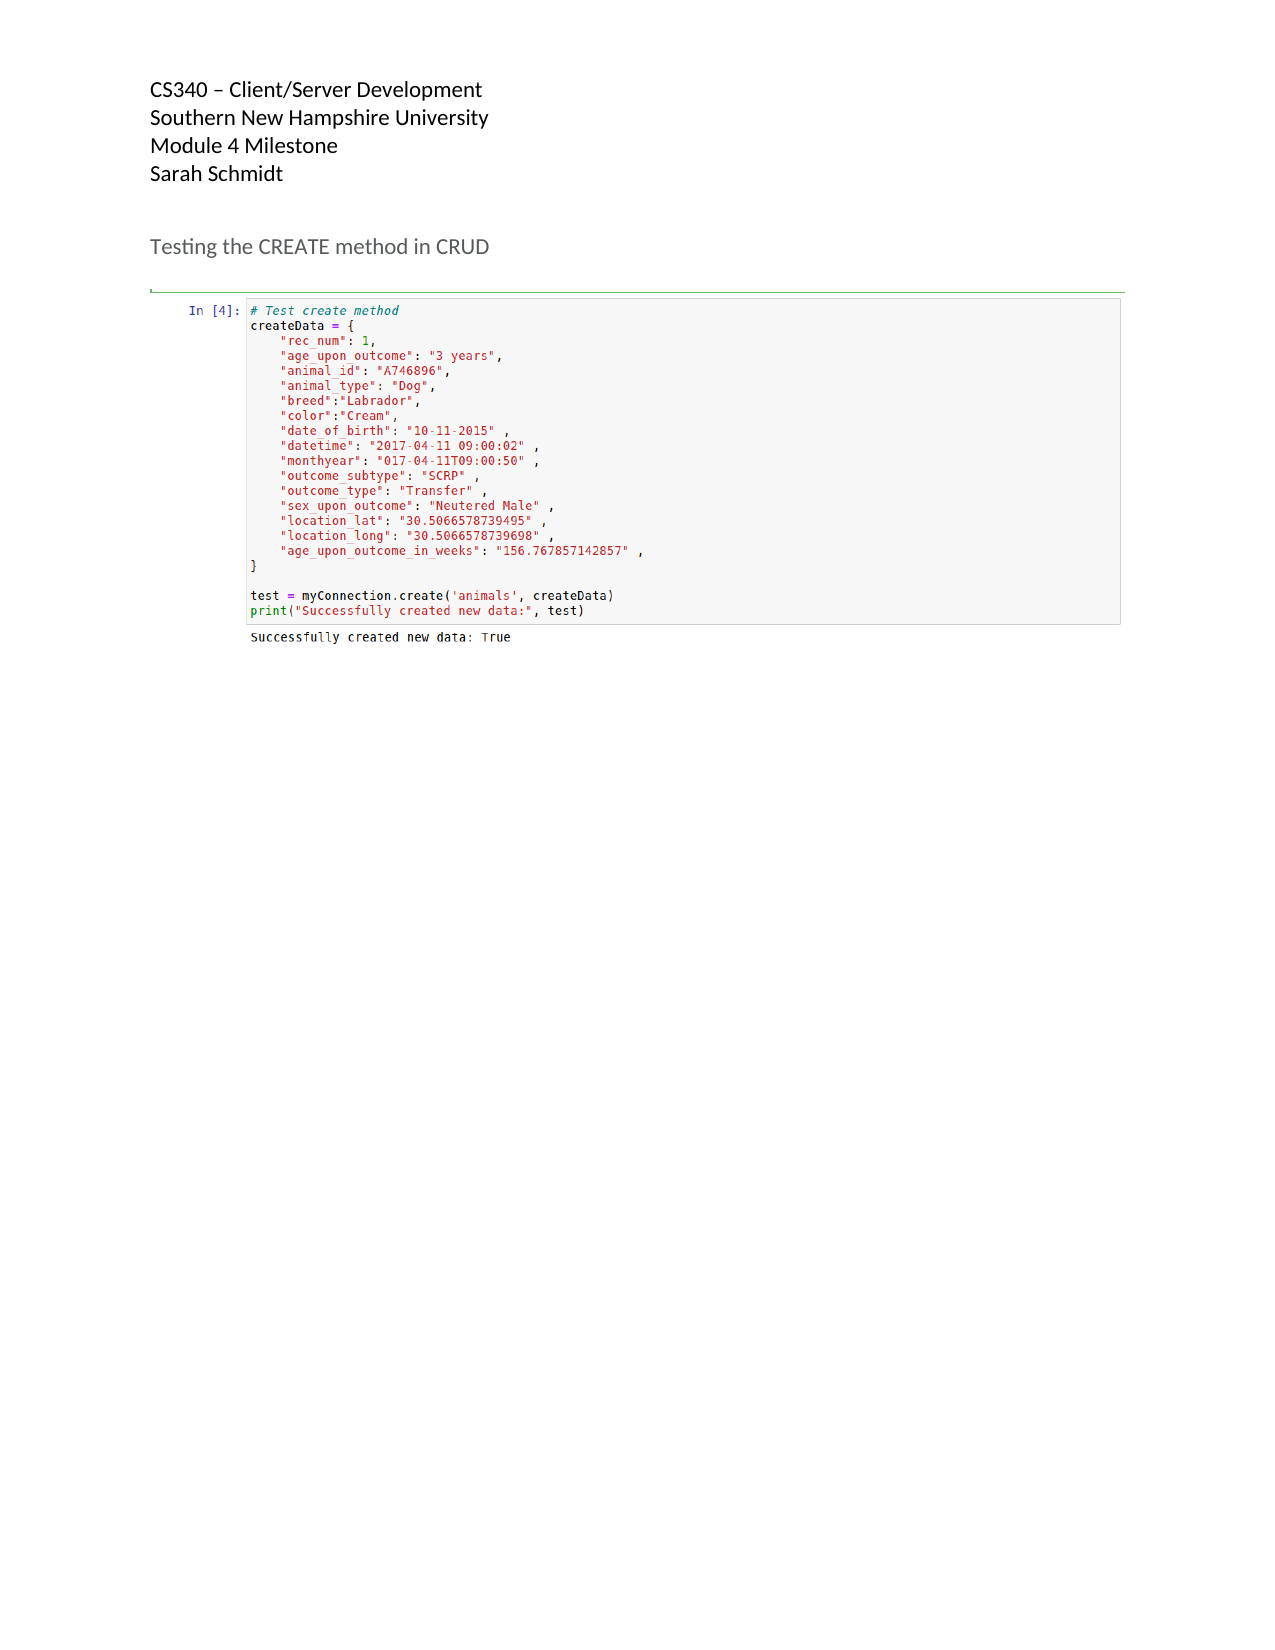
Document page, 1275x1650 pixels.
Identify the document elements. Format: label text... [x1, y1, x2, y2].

text Testing the CREATE method in CRUD [150, 216, 1125, 260]
picture [150, 289, 1125, 664]
